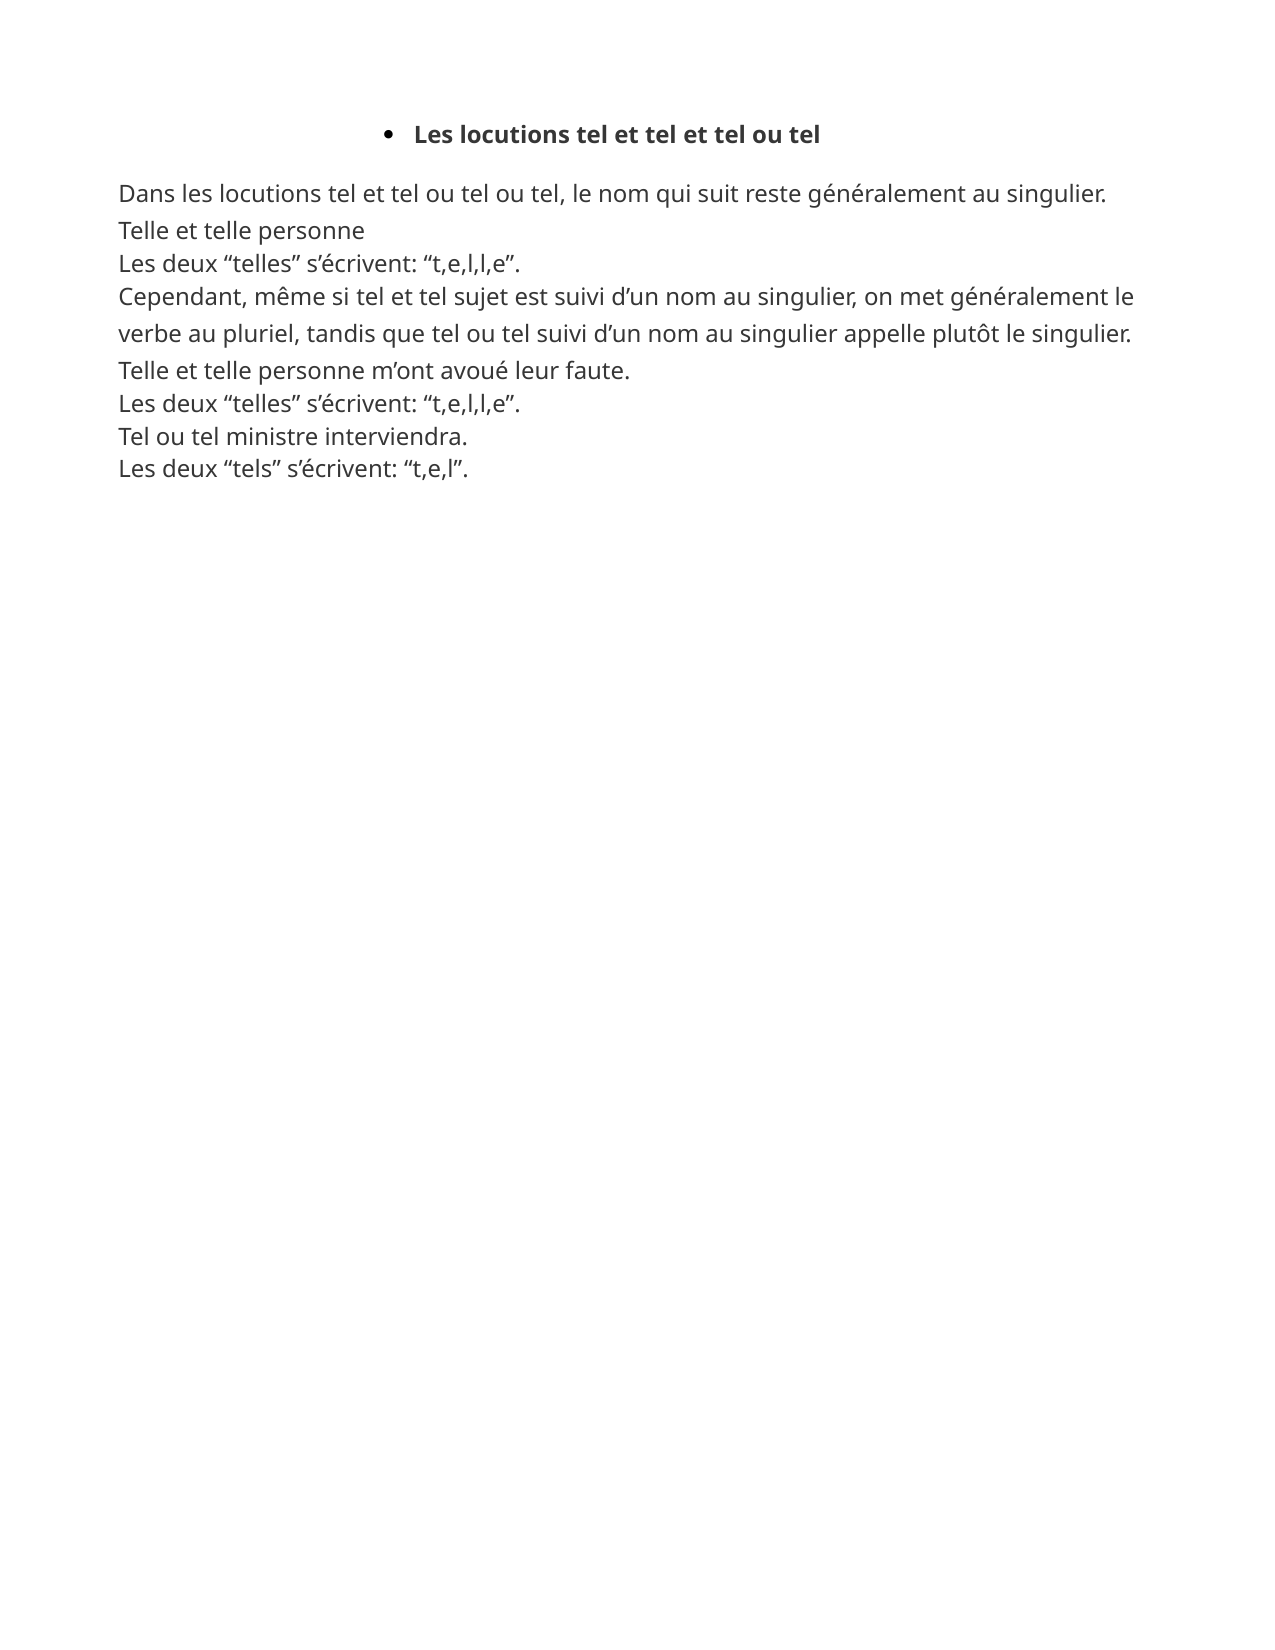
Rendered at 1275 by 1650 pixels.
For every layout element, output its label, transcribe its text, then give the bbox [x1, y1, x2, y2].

list Telle et telle personne [118, 214, 1157, 247]
list Dans les locutions tel et tel ou tel ou tel, le nom qui suit reste généralement au singulier. [118, 177, 1157, 209]
list Les deux “tels” s’écrivent: “t,e,l”. [118, 452, 1157, 484]
list Cependant, même si tel et tel sujet est suivi d’un nom au singulier, on met généralement le verbe au pluriel, tandis que tel ou tel suivi d’un nom au singulier appelle plutôt le singulier. [118, 279, 1157, 349]
subtitle Les locutions tel et tel et tel ou tel [384, 118, 1157, 151]
list Les deux “telles” s’écrivent: “t,e,l,l,e”. [118, 247, 1157, 279]
list Les deux “telles” s’écrivent: “t,e,l,l,e”. Tel ou tel ministre interviendra. [118, 387, 1157, 452]
list Telle et telle personne m’ont avoué leur faute. [118, 354, 1157, 387]
